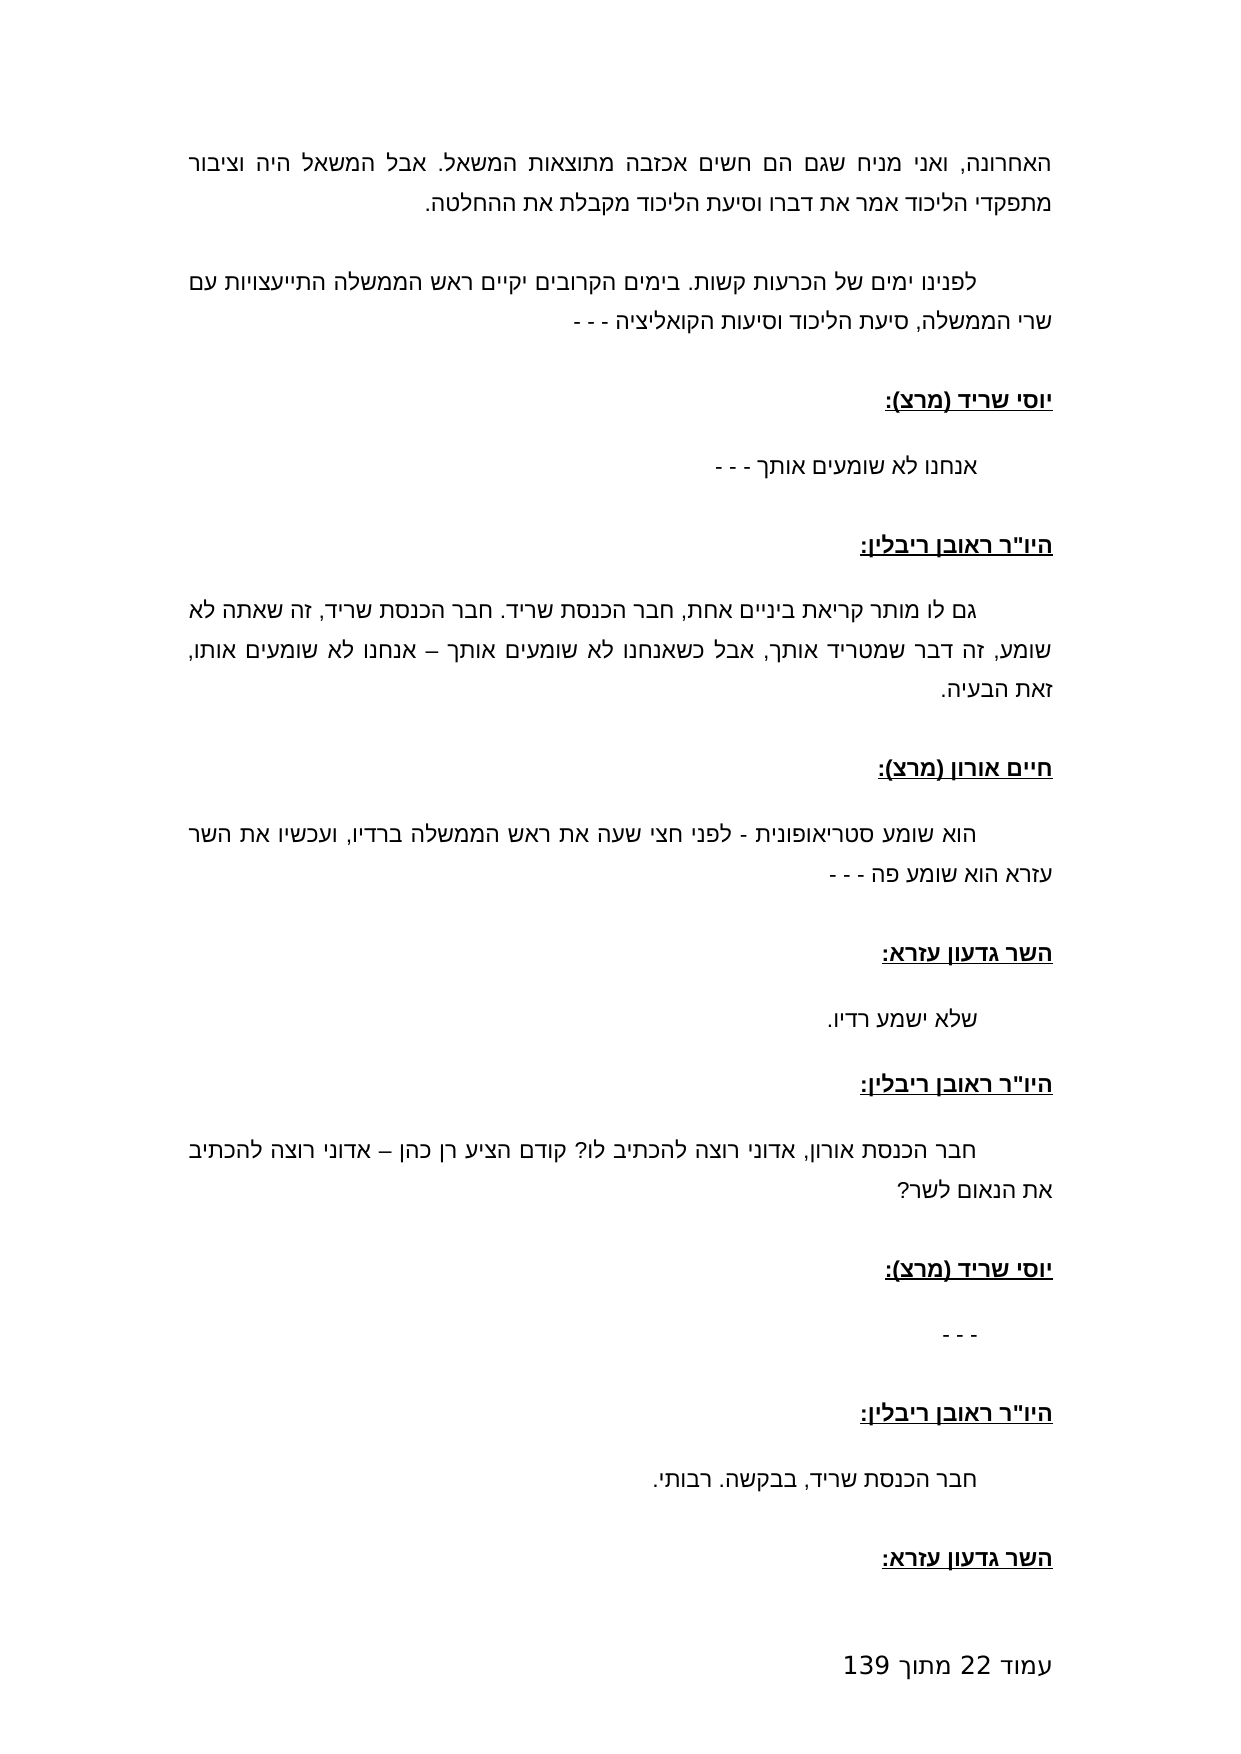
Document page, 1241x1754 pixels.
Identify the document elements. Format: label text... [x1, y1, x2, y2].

text השר גדעון עזרא: [187, 1545, 1053, 1572]
text הוא שומע סטריאופונית - לפני חצי שעה את ראש הממשלה ברדיו, ועכשיו את השר עזרא הוא שומע פה - - - [187, 821, 1053, 887]
text יוסי שריד (מרצ): [187, 387, 1053, 413]
text היו"ר ראובן ריבלין: [187, 1071, 1053, 1098]
text לפנינו ימים של הכרעות קשות. בימים הקרובים יקיים ראש הממשלה התייעצויות עם שרי הממשלה, סיעת הליכוד וסיעות הקואליציה - - - [187, 268, 1053, 334]
text - - - [187, 1321, 978, 1348]
text יוסי שריד (מרצ): [187, 1256, 1053, 1282]
text היו"ר ראובן ריבלין: [187, 532, 1053, 558]
text גם לו מותר קריאת ביניים אחת, חבר הכנסת שריד. חבר הכנסת שריד, זה שאתה לא שומע, זה דבר שמטריד אותך, אבל כשאנחנו לא שומעים אותך – אנחנו לא שומעים אותו, זאת הבעיה. [187, 597, 1053, 703]
text היו"ר ראובן ריבלין: [187, 1400, 1053, 1427]
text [187, 150, 1053, 216]
text חבר הכנסת אורון, אדוני רוצה להכתיב לו? קודם הציע רן כהן – אדוני רוצה להכתיב את הנאום לשר? [187, 1137, 1053, 1203]
text שלא ישמע רדיו. [187, 1006, 1053, 1032]
text חבר הכנסת שריד, בבקשה. רבותי. [187, 1466, 1053, 1493]
text חיים אורון (מרצ): [187, 755, 1053, 782]
text אנחנו לא שומעים אותך - - - [187, 453, 1053, 479]
text השר גדעון עזרא: [187, 940, 1053, 966]
